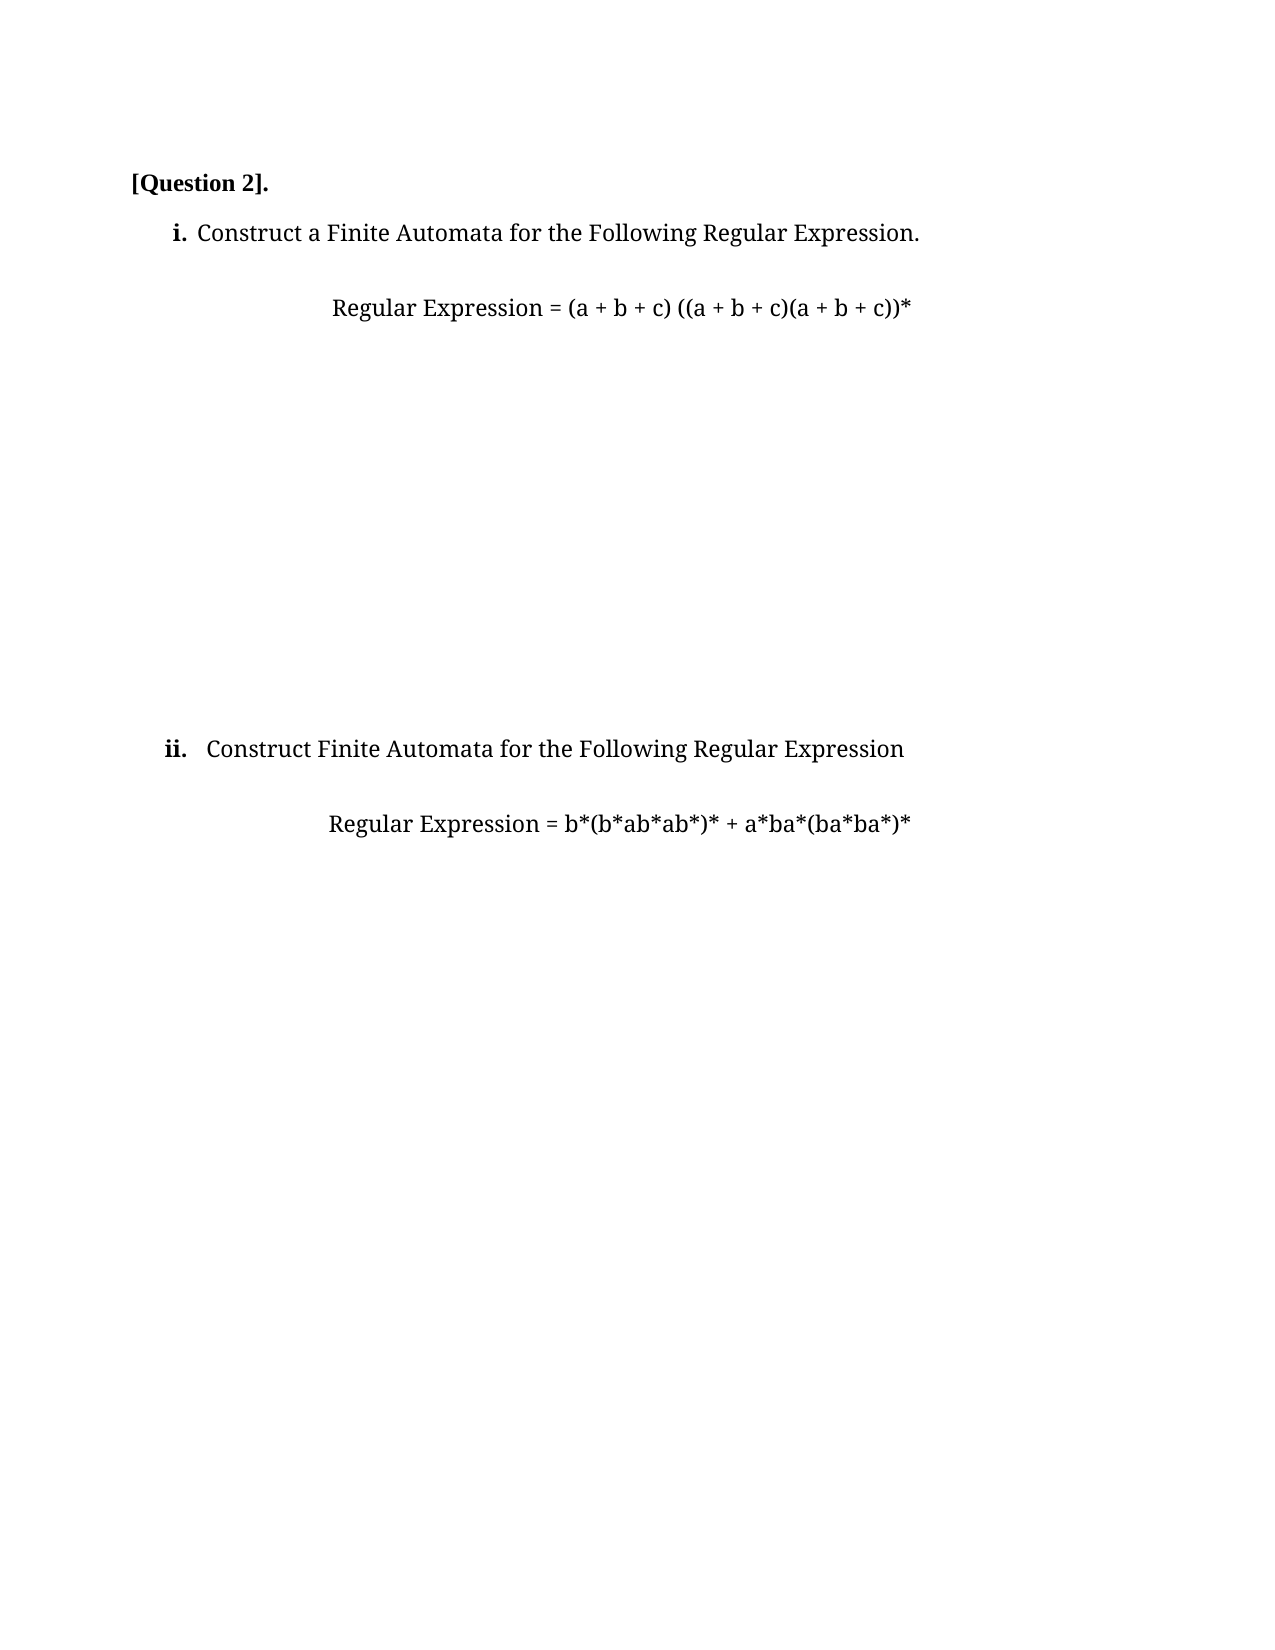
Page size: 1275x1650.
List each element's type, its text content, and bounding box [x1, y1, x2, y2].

text Regular Expression = b*(b*ab*ab*)* + a*ba*(ba*ba*)* [150, 802, 1195, 840]
text Regular Expression = (a + b + c) ((a + b + c)(a + b + c))* [150, 286, 1195, 323]
text [Question 2]. [131, 159, 1195, 197]
list Construct Finite Automata for the Following Regular Expression [187, 727, 1195, 765]
list Construct a Finite Automata for the Following Regular Expression. [187, 211, 1195, 248]
